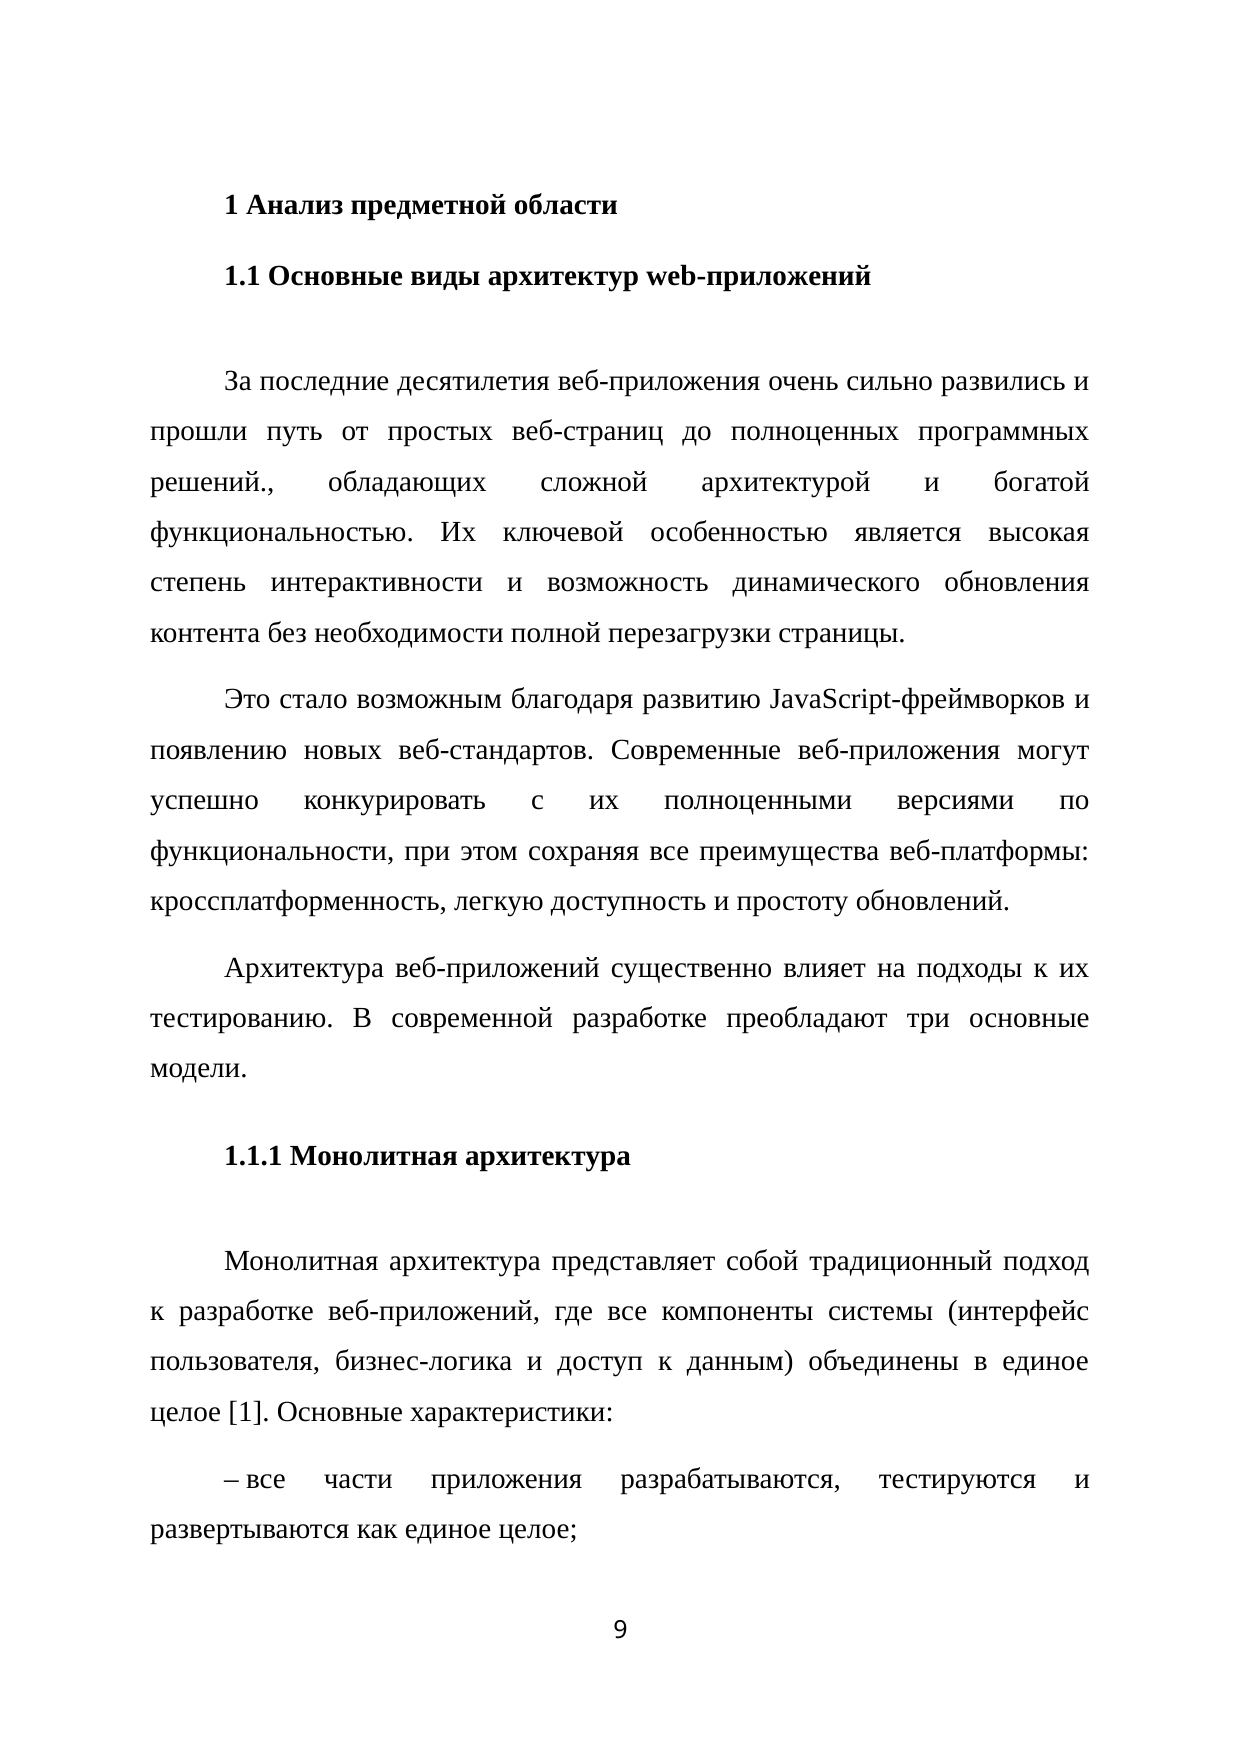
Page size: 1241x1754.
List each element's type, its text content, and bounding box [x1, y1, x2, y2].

text Архитектура веб-приложений существенно влияет на подходы к их тестированию. В современной разработке преобладают три основные модели. [150, 950, 1090, 1084]
text 1.1.1 Монолитная архитектура [150, 1138, 1090, 1172]
text 1 Анализ предметной области [150, 187, 1090, 221]
text 1.1 Основные виды архитектур web-приложений [150, 258, 1090, 292]
text Монолитная архитектура представляет собой традиционный подход к разработке веб-приложений, где все компоненты системы (интерфейс пользователя, бизнес-логика и доступ к данным) объединены в единое целое [1]. Основные характеристики: [150, 1243, 1090, 1427]
text За последние десятилетия веб-приложения очень сильно развились и прошли путь от простых веб-страниц до полноценных программных решений., обладающих сложной архитектурой и богатой функциональностью. Их ключевой особенностью является высокая степень интерактивности и возможность динамического обновления контента без необходимости полной перезагрузки страницы. [150, 363, 1090, 648]
text Это стало возможным благодаря развитию JavaScript-фреймворков и появлению новых веб-стандартов. Современные веб-приложения могут успешно конкурировать с их полноценными версиями по функциональности, при этом сохраняя все преимущества веб-платформы: кроссплатформенность, легкую доступность и простоту обновлений. [150, 682, 1090, 916]
list все части приложения разрабатываются, тестируются и развертываются как единое целое; [150, 1461, 1090, 1545]
